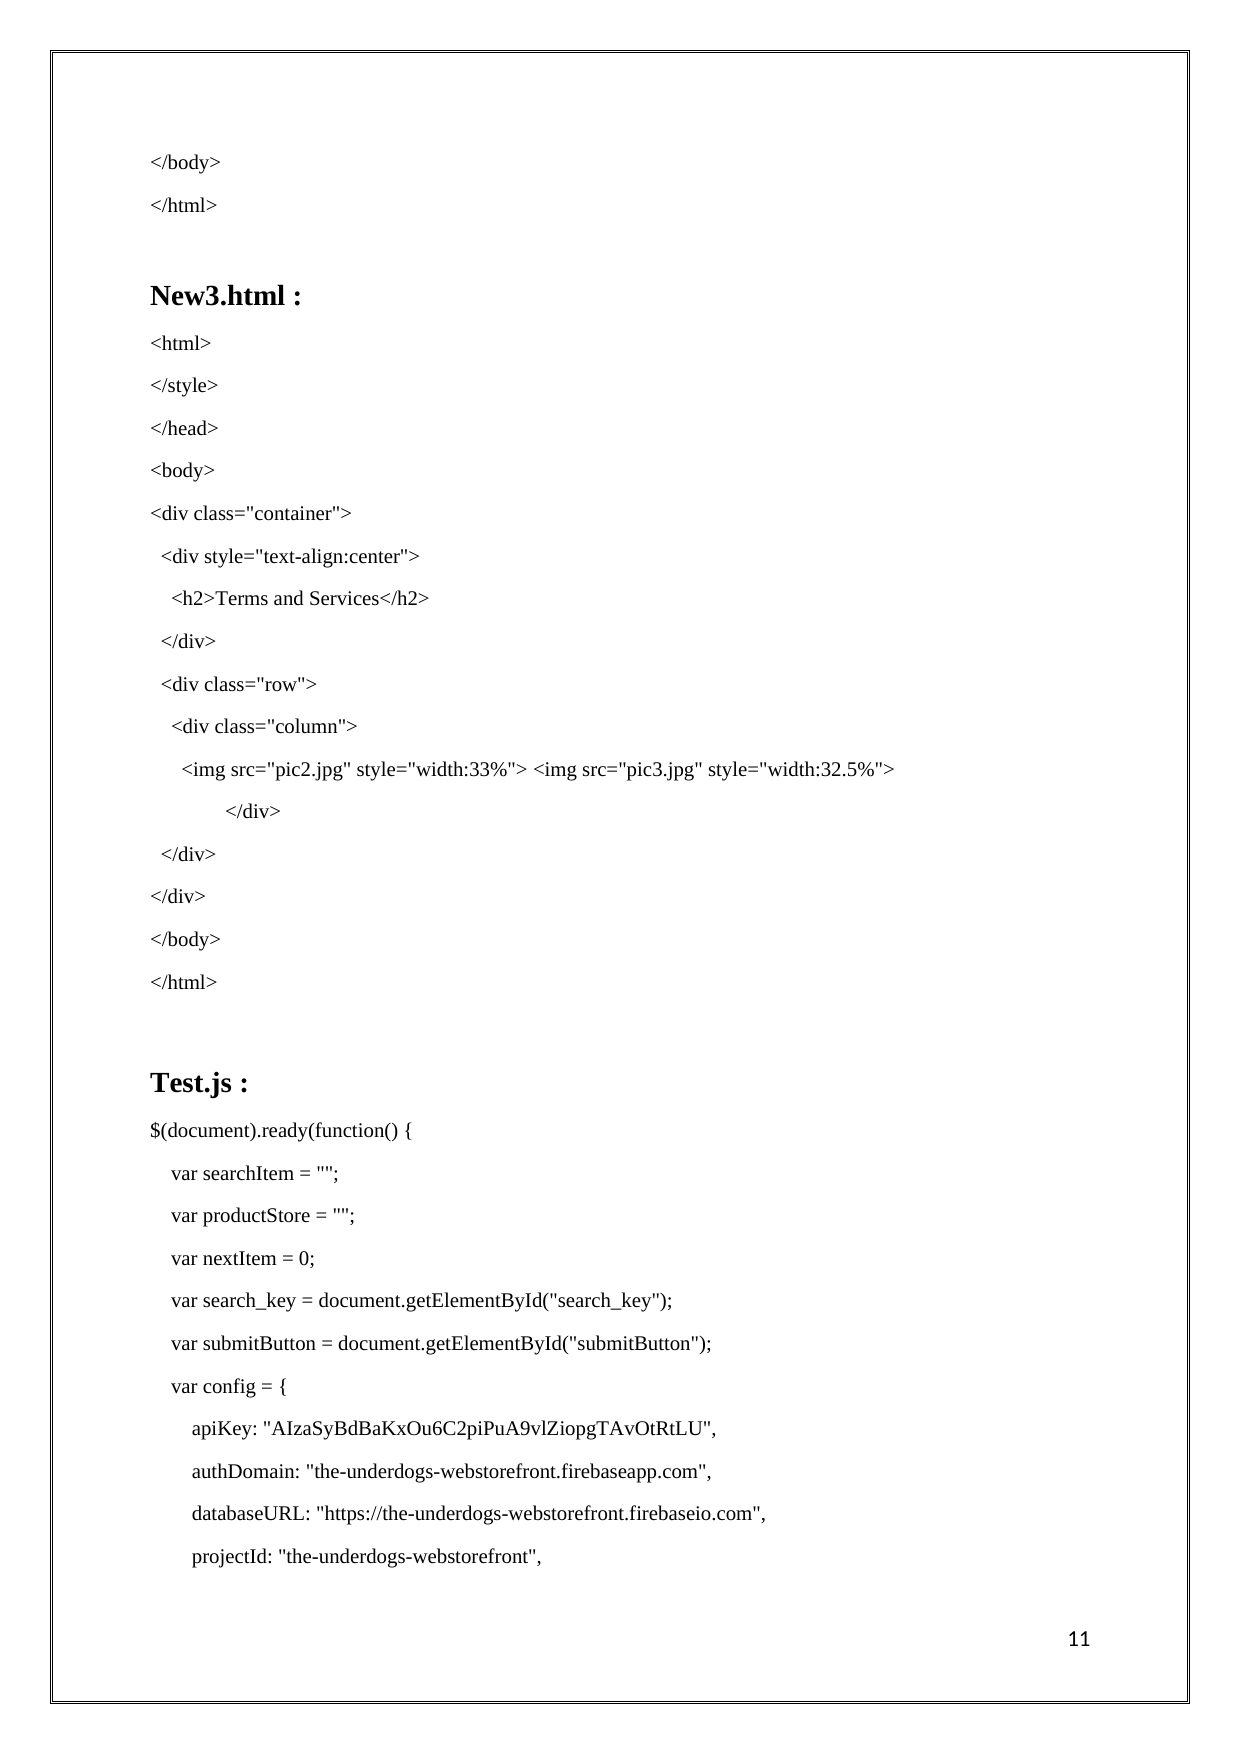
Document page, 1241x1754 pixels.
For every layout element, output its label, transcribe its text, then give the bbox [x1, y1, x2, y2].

text </html> [150, 970, 1090, 994]
text </body> [150, 927, 1090, 951]
text databaseURL: "https://the-underdogs-webstorefront.firebaseio.com", [150, 1501, 1090, 1525]
text var productStore = ""; [150, 1203, 1090, 1227]
text authDomain: "the-underdogs-webstorefront.firebaseapp.com", [150, 1459, 1090, 1483]
text </div> [150, 629, 1090, 653]
text </body> [150, 150, 1090, 174]
text <html> [150, 331, 1090, 355]
text </style> [150, 373, 1090, 397]
text <div style="text-align:center"> [150, 544, 1090, 568]
text <div class="container"> [150, 501, 1090, 525]
text apiKey: "AIzaSyBdBaKxOu6C2piPuA9vlZiopgTAvOtRtLU", [150, 1416, 1090, 1440]
text </div> [150, 842, 1090, 866]
text <div class="column"> [150, 714, 1090, 738]
text var config = { [150, 1373, 1090, 1398]
text var submitButton = document.getElementById("submitButton"); [150, 1331, 1090, 1355]
text <body> [150, 458, 1090, 482]
text <img src="pic2.jpg" style="width:33%"> <img src="pic3.jpg" style="width:32.5%"> [150, 757, 1090, 781]
text </div> [150, 884, 1090, 908]
text var nextItem = 0; [150, 1246, 1090, 1270]
text New3.html : [150, 278, 1090, 311]
text Test.js : [150, 1065, 1090, 1099]
text $(document).ready(function() { [150, 1118, 1090, 1142]
text </html> [150, 193, 1090, 217]
text projectId: "the-underdogs-webstorefront", [150, 1544, 1090, 1568]
text </head> [150, 416, 1090, 440]
text var search_key = document.getElementById("search_key"); [150, 1288, 1090, 1312]
text <h2>Terms and Services</h2> [150, 586, 1090, 610]
text </div> [150, 799, 1090, 823]
text <div class="row"> [150, 671, 1090, 696]
text var searchItem = ""; [150, 1161, 1090, 1184]
